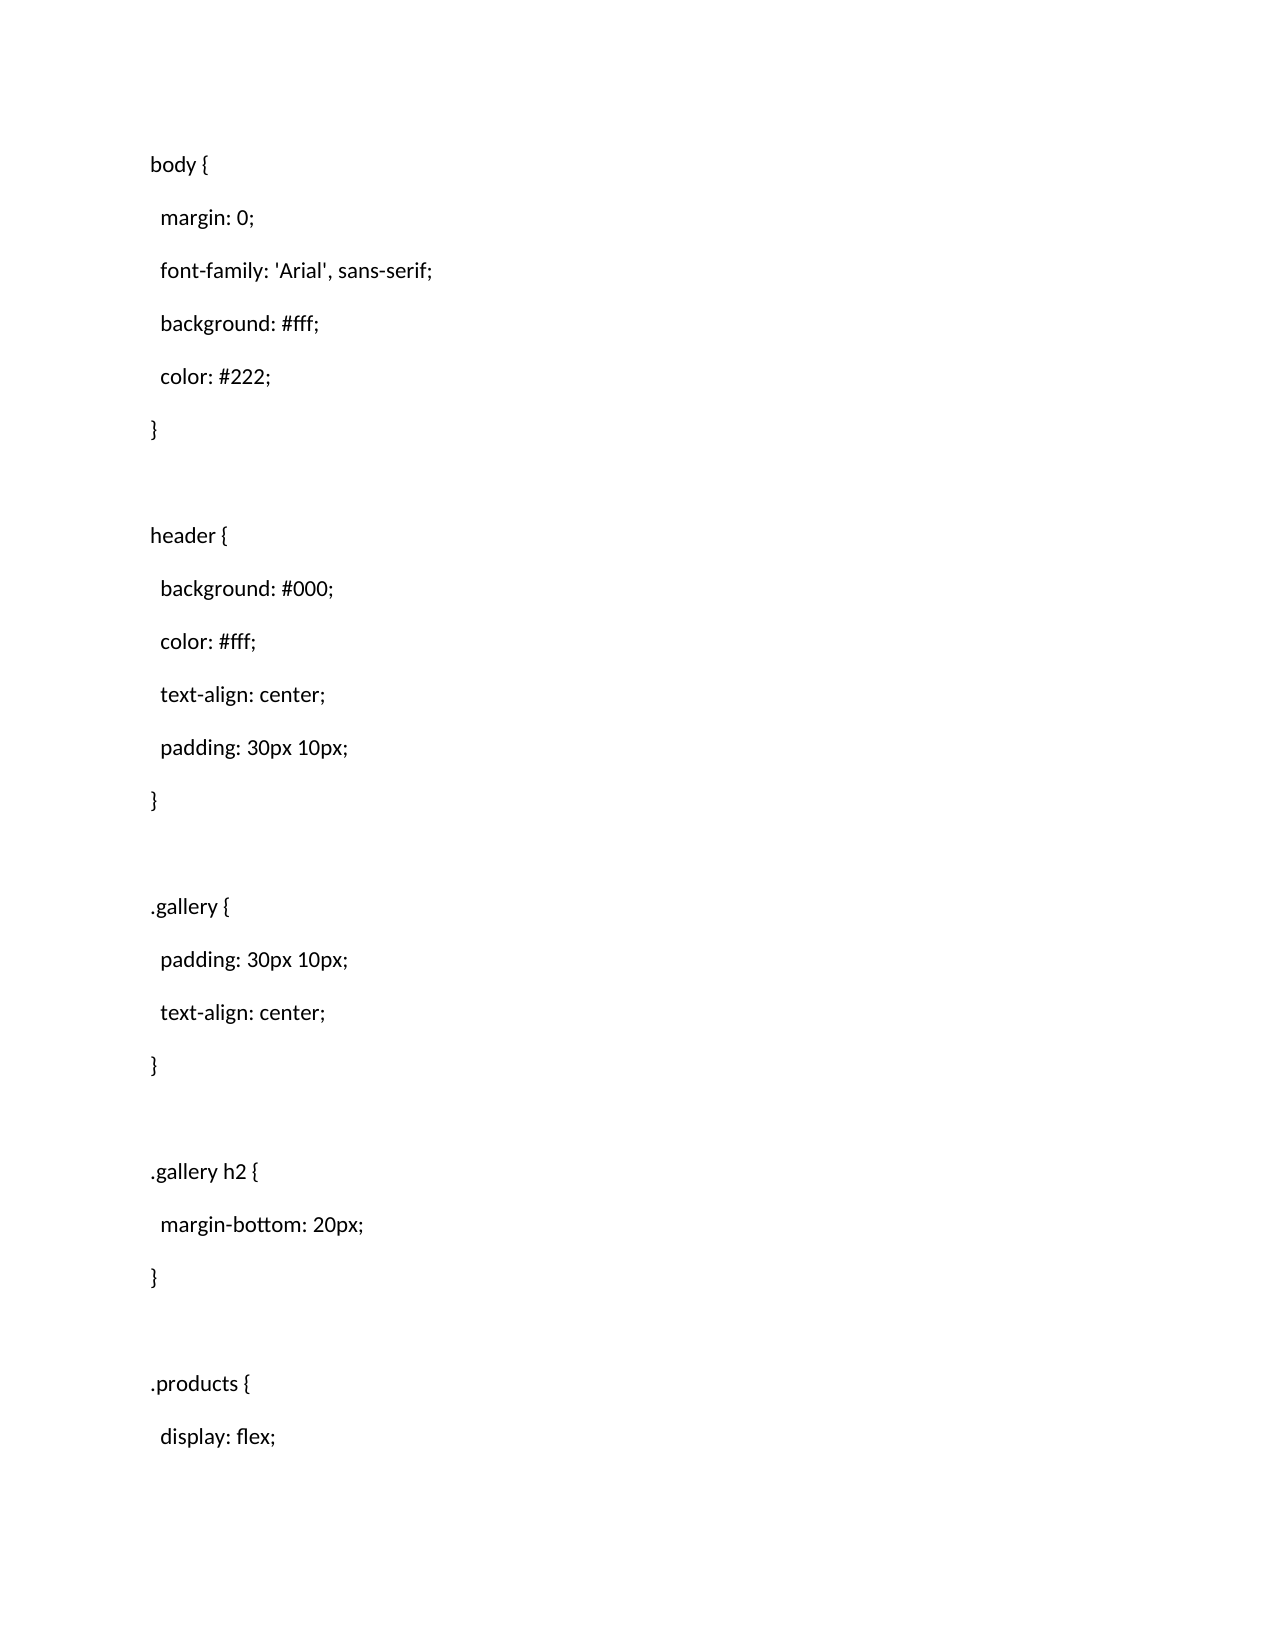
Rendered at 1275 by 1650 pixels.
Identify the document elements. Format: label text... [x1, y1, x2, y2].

text } [150, 786, 1125, 814]
text } [150, 415, 1125, 443]
text .products { [150, 1369, 1125, 1397]
text color: #222; [150, 362, 1125, 390]
text text-align: center; [150, 680, 1125, 708]
text display: flex; [150, 1422, 1125, 1451]
text .gallery { [150, 892, 1125, 920]
text text-align: center; [150, 998, 1125, 1026]
text header { [150, 521, 1125, 549]
text .gallery h2 { [150, 1157, 1125, 1185]
text } [150, 1051, 1125, 1079]
text background: #fff; [150, 309, 1125, 337]
text color: #fff; [150, 627, 1125, 655]
text body { [150, 150, 1125, 178]
text background: #000; [150, 574, 1125, 602]
text } [150, 1263, 1125, 1291]
text margin: 0; [150, 203, 1125, 231]
text padding: 30px 10px; [150, 733, 1125, 761]
text font-family: 'Arial', sans-serif; [150, 256, 1125, 284]
text padding: 30px 10px; [150, 945, 1125, 973]
text margin-bottom: 20px; [150, 1210, 1125, 1238]
